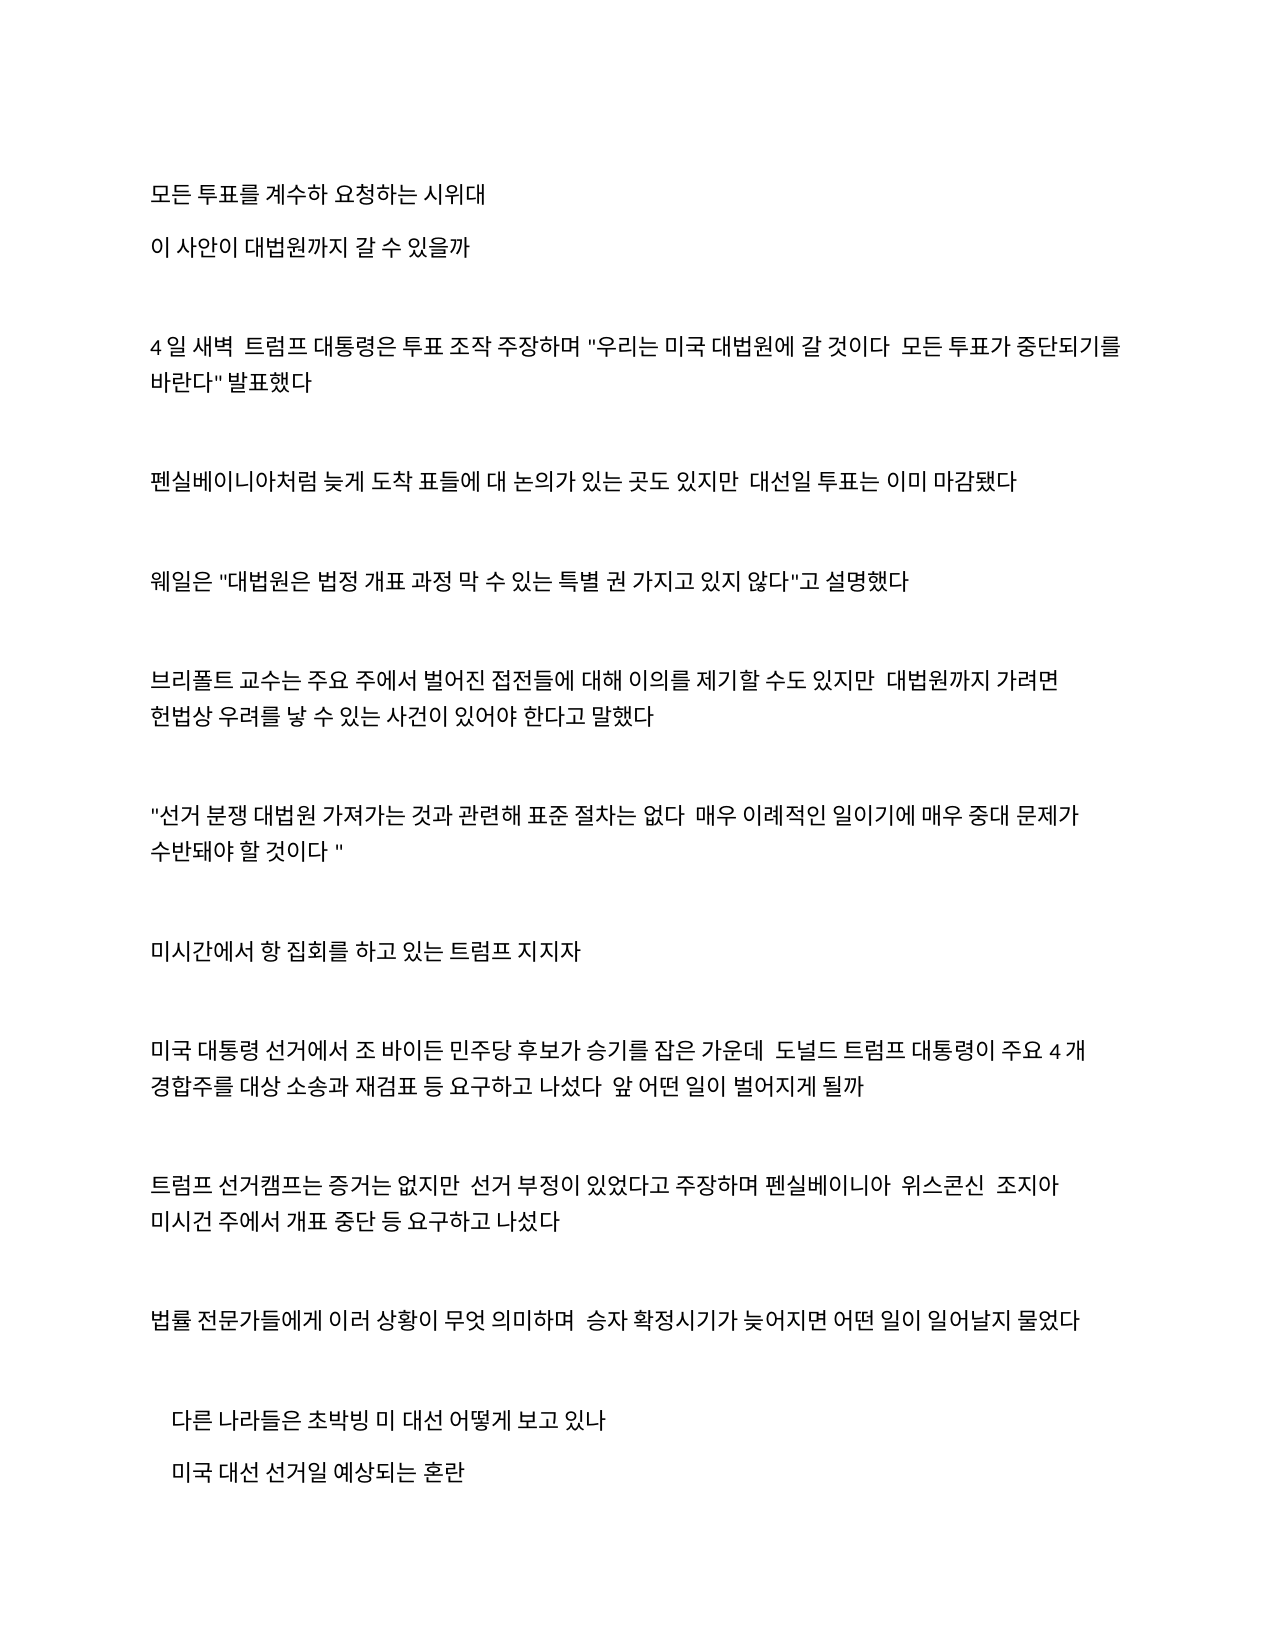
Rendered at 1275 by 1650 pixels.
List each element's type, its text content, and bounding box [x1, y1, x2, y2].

text 브리폴트 교수는 주요 주에서 벌어진 접전들에 대해 이의를 제기할 수도 있지만 대법원까지 가려면 헌법상 우려를 낳 수 있는 사건이 있어야 한다고 말했다 [150, 663, 1125, 732]
text 펜실베이니아처럼 늦게 도착 표들에 대 논의가 있는 곳도 있지만 대선일 투표는 이미 마감됐다 [150, 464, 1125, 497]
text 이 사안이 대법원까지 갈 수 있을까 [150, 230, 1125, 263]
text 4일 새벽 트럼프 대통령은 투표 조작 주장하며 "우리는 미국 대법원에 갈 것이다 모든 투표가 중단되기를 바란다" 발표했다 [150, 329, 1125, 398]
text 법률 전문가들에게 이러 상황이 무엇 의미하며 승자 확정시기가 늦어지면 어떤 일이 일어날지 물었다 [150, 1303, 1125, 1336]
text 미국 대선 선거일 예상되는 혼란 [150, 1455, 1125, 1488]
text 다른 나라들은 초박빙 미 대선 어떻게 보고 있나 [150, 1403, 1125, 1436]
text 트럼프 선거캠프는 증거는 없지만 선거 부정이 있었다고 주장하며 펜실베이니아 위스콘신 조지아 미시건 주에서 개표 중단 등 요구하고 나섰다 [150, 1168, 1125, 1237]
text 미시간에서 항 집회를 하고 있는 트럼프 지지자 [150, 933, 1125, 967]
text 웨일은 "대법원은 법정 개표 과정 막 수 있는 특별 권 가지고 있지 않다"고 설명했다 [150, 564, 1125, 597]
text 미국 대통령 선거에서 조 바이든 민주당 후보가 승기를 잡은 가운데 도널드 트럼프 대통령이 주요 4개 경합주를 대상 소송과 재검표 등 요구하고 나섰다 앞 어떤 일이 벌어지게 될까 [150, 1033, 1125, 1102]
text 모든 투표를 계수하 요청하는 시위대 [150, 177, 1125, 210]
text "선거 분쟁 대법원 가져가는 것과 관련해 표준 절차는 없다 매우 이례적인 일이기에 매우 중대 문제가 수반돼야 할 것이다 " [150, 798, 1125, 867]
